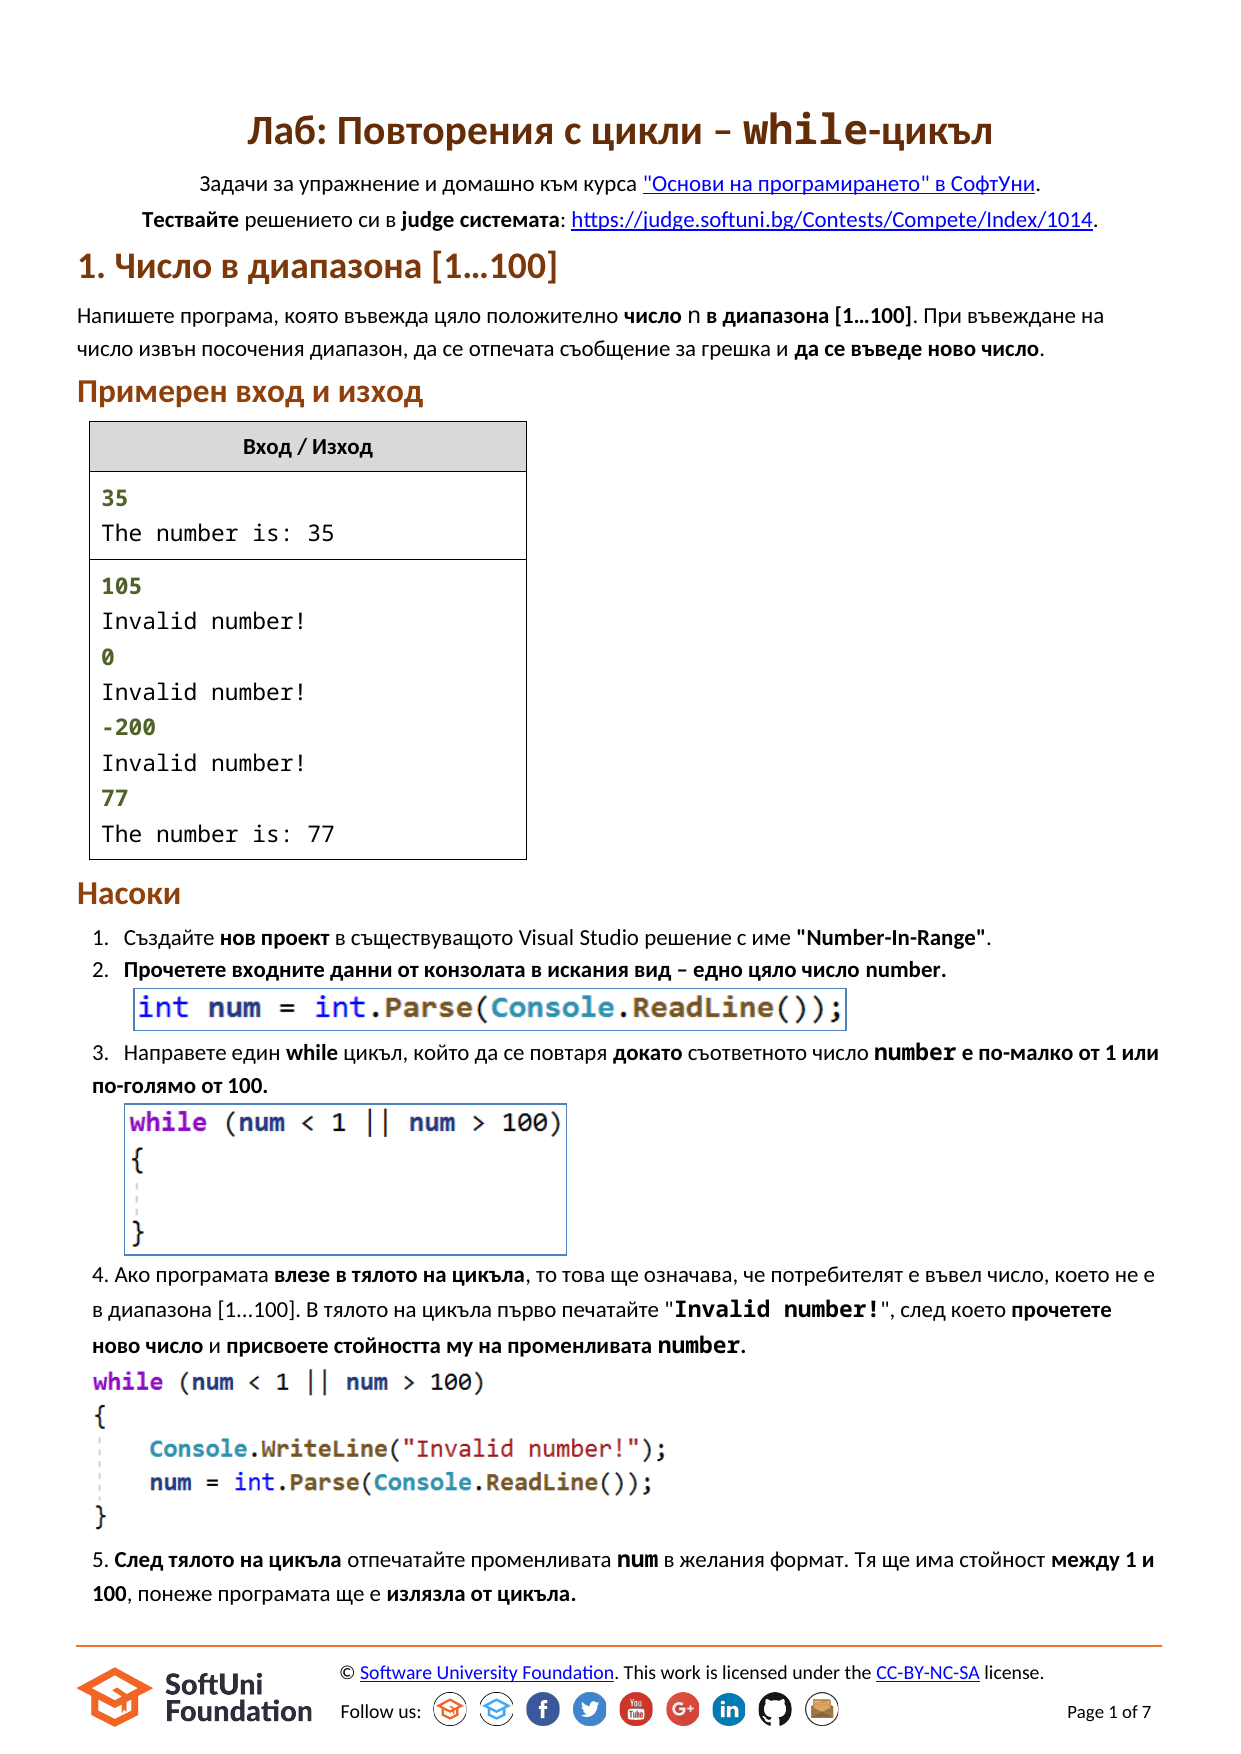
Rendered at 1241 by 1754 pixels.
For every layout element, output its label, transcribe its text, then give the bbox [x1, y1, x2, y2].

picture [573, 1692, 607, 1726]
table_cell 105 Invalid number! 0 Invalid number! -200 Invalid number! 77 The number is: 77 [90, 560, 526, 859]
picture [125, 1105, 566, 1254]
picture [135, 989, 845, 1030]
picture [433, 1692, 467, 1726]
subtitle Примерен вход и изход [77, 370, 1163, 411]
picture [76, 1667, 312, 1727]
table_header Вход / Изход [90, 422, 526, 471]
text Напишете програма, която въвежда цяло положително число n в диапазона [1…100]. При въвеждане на число извън посочения диапазон, да се отпечата съобщение за грешка и да се въведе ново число. [77, 298, 1163, 362]
picture [758, 1692, 792, 1726]
picture [727, 1707, 738, 1717]
subtitle Насоки [77, 872, 1163, 913]
list Прочетете входните данни от конзолата в искания вид – едно цяло число number. [92, 956, 1163, 983]
picture [736, 1693, 746, 1703]
text Задачи за упражнение и домашно към курса "Основи на програмирането" в СофтУни. [77, 169, 1163, 197]
list Създайте нов проект в съществуващото Visual Studio решение с име "Number-In-Range". [92, 923, 1163, 951]
picture [805, 1692, 839, 1726]
picture [712, 1716, 722, 1726]
list Направете един while цикъл, който да се повтаря докато съответното число number е по-малко от 1 или по-голямо от 100. [92, 1035, 1163, 1099]
text Тествайте решението си в judge системата: https://judge.softuni.bg/Contests/Compete/Index/1014. [77, 205, 1163, 233]
picture [91, 1364, 669, 1540]
list След тялото на цикъла отпечатайте променливата num в желания формат. Тя ще има стойност между 1 и 100, понеже програмата ще е излязла от цикъла. [92, 1543, 1163, 1607]
picture [619, 1692, 653, 1726]
picture [736, 1716, 746, 1726]
subtitle Число в диапазона [1…100] [77, 242, 1163, 287]
table_cell 35 The number is: 35 [90, 472, 526, 558]
picture [526, 1692, 560, 1726]
picture [666, 1692, 700, 1726]
subtitle Лаб: Повторения с цикли – while-цикъл [77, 99, 1163, 156]
picture [712, 1693, 722, 1703]
picture [480, 1692, 513, 1726]
